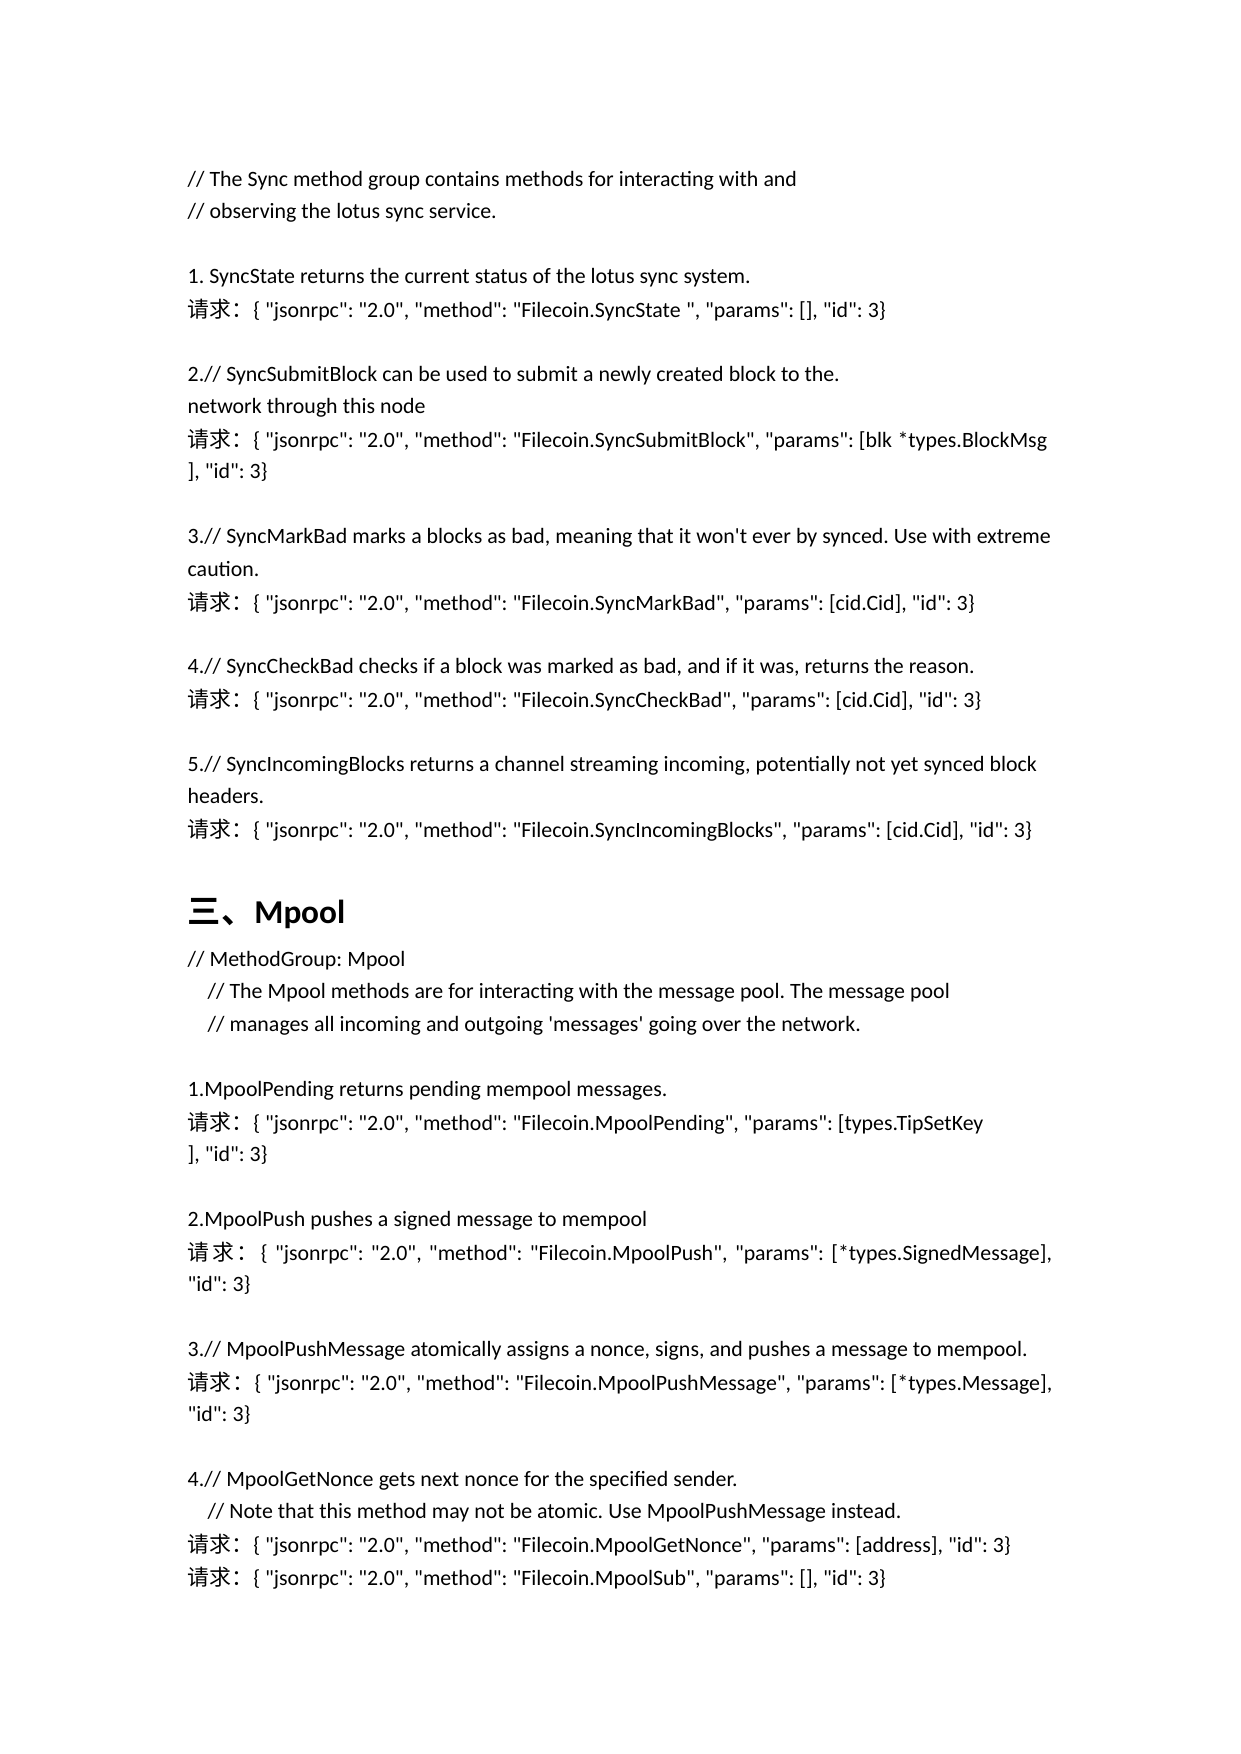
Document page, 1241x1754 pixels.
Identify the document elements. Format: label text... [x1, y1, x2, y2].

text 4.// MpoolGetNonce gets next nonce for the specified sender. [187, 1462, 1053, 1494]
text 2.MpoolPush pushes a signed message to mempool [187, 1202, 1053, 1234]
text // MethodGroup: Mpool [187, 942, 1053, 974]
text 请求：{ "jsonrpc": "2.0", "method": "Filecoin.SyncMarkBad", "params": [cid.Cid], "id": 3} [187, 584, 1053, 617]
text ], "id": 3} [187, 1137, 1053, 1169]
text 请求：{ "jsonrpc": "2.0", "method": "Filecoin.MpoolPending", "params": [types.TipSetKey [187, 1104, 1053, 1137]
text // Note that this method may not be atomic. Use MpoolPushMessage instead. [187, 1494, 1053, 1527]
text 4.// SyncCheckBad checks if a block was marked as bad, and if it was, returns the reason. [187, 649, 1053, 682]
text 请求：{ "jsonrpc": "2.0", "method": "Filecoin.MpoolSub", "params": [], "id": 3} [187, 1559, 1053, 1592]
text ], "id": 3} [187, 454, 1053, 487]
text 请求：{ "jsonrpc": "2.0", "method": "Filecoin.MpoolPush", "params": [*types.SignedMessage], "id": 3} [187, 1234, 1053, 1299]
text // The Mpool methods are for interacting with the message pool. The message pool [187, 974, 1053, 1007]
text 请求：{ "jsonrpc": "2.0", "method": "Filecoin.SyncSubmitBlock", "params": [blk *types.BlockMsg [187, 422, 1053, 454]
text 请求：{ "jsonrpc": "2.0", "method": "Filecoin.MpoolPushMessage", "params": [*types.Message], "id": 3} [187, 1364, 1053, 1429]
text 请求：{ "jsonrpc": "2.0", "method": "Filecoin.SyncIncomingBlocks", "params": [cid.Cid], "id": 3} [187, 812, 1053, 844]
text // manages all incoming and outgoing 'messages' going over the network. [187, 1007, 1053, 1039]
text 请求：{ "jsonrpc": "2.0", "method": "Filecoin.MpoolGetNonce", "params": [address], "id": 3} [187, 1527, 1053, 1559]
text 请求：{ "jsonrpc": "2.0", "method": "Filecoin.SyncState ", "params": [], "id": 3} [187, 292, 1053, 324]
text 1.MpoolPending returns pending mempool messages. [187, 1072, 1053, 1104]
text 三、Mpool [187, 877, 1053, 942]
text 请求：{ "jsonrpc": "2.0", "method": "Filecoin.SyncCheckBad", "params": [cid.Cid], "id": 3} [187, 682, 1053, 714]
text 3.// SyncMarkBad marks a blocks as bad, meaning that it won't ever by synced. Use with extreme caution. [187, 519, 1053, 584]
text 2.// SyncSubmitBlock can be used to submit a newly created block to the. network through this node [187, 357, 1053, 422]
text // observing the lotus sync service. [187, 194, 1053, 227]
text 3.// MpoolPushMessage atomically assigns a nonce, signs, and pushes a message to mempool. [187, 1332, 1053, 1364]
text // The Sync method group contains methods for interacting with and [187, 162, 1053, 194]
text 5.// SyncIncomingBlocks returns a channel streaming incoming, potentially not yet synced block headers. [187, 747, 1053, 812]
text 1. SyncState returns the current status of the lotus sync system. [187, 259, 1053, 292]
